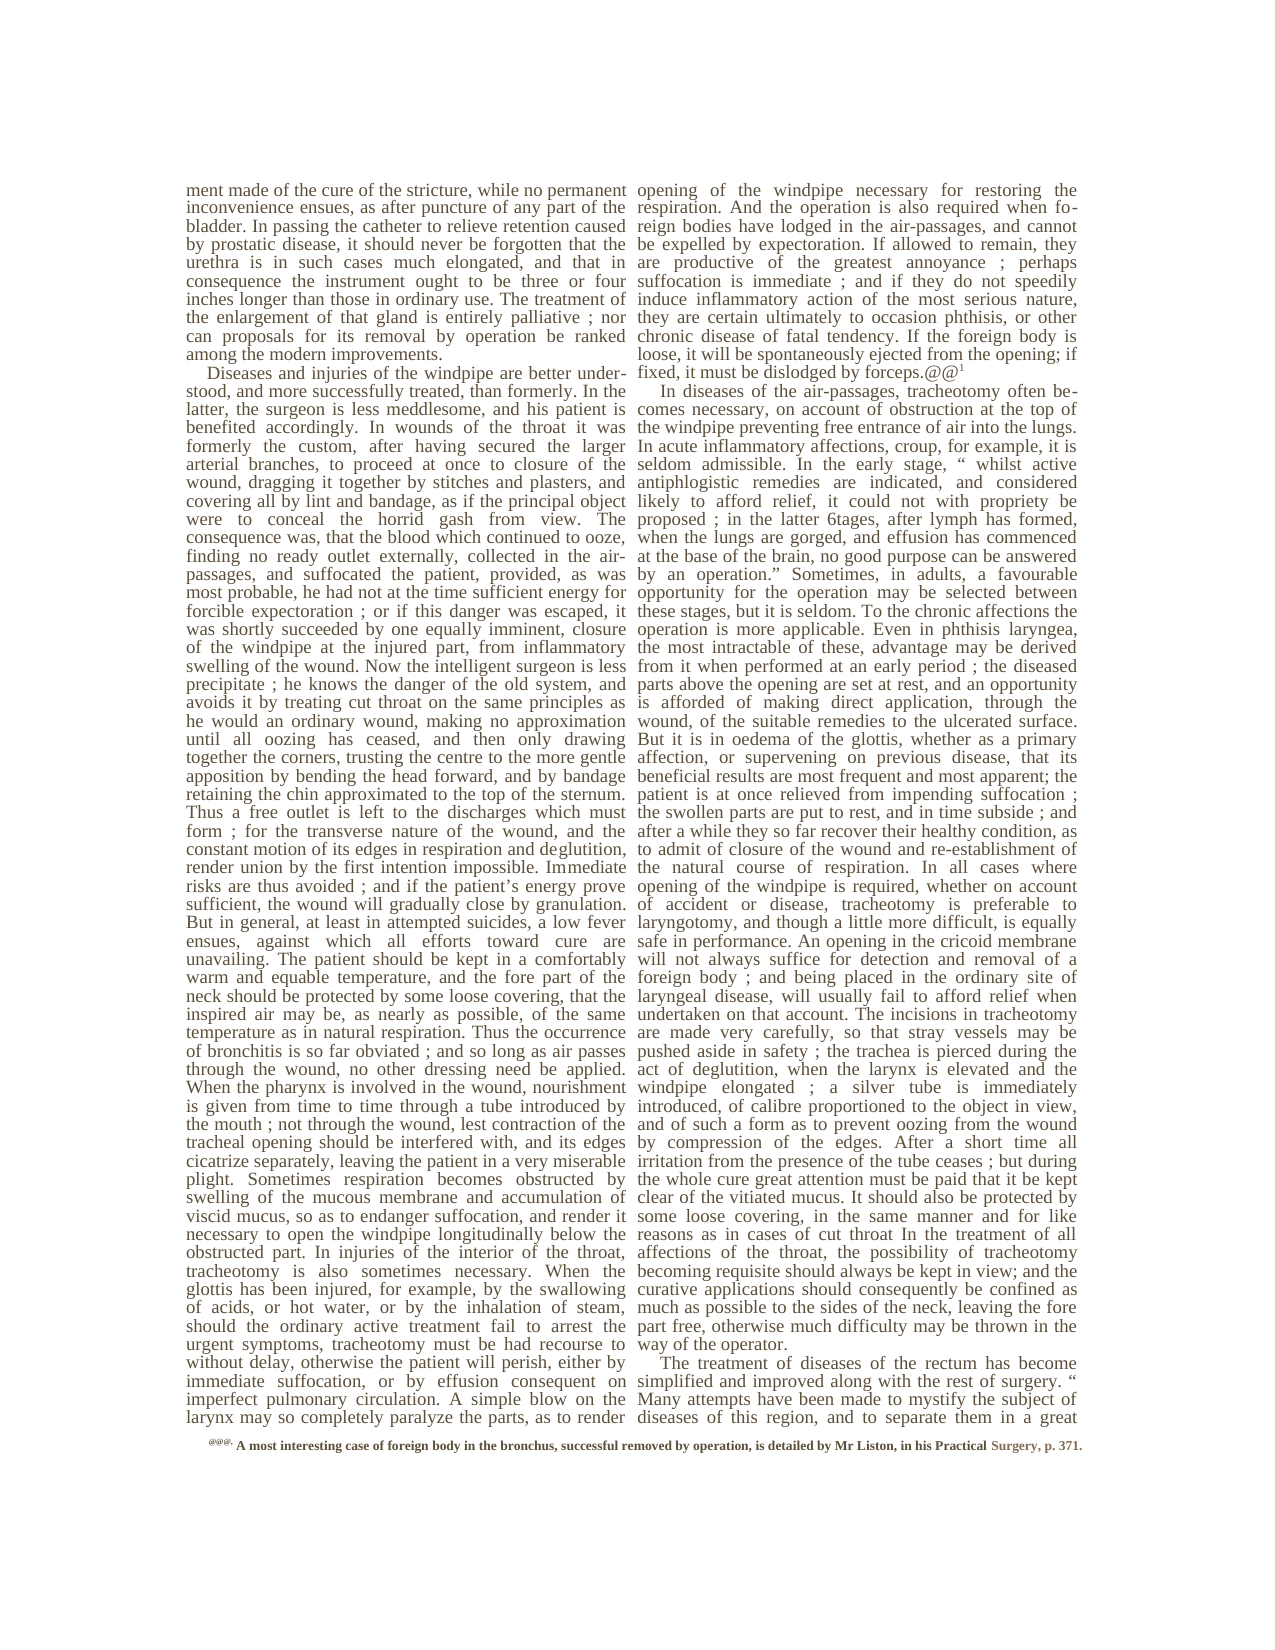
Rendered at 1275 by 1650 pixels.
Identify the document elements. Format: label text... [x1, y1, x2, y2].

text In diseases of the air-passages, tracheotomy often becomes necessary, on account of obstruction at the top of the windpipe preventing free entrance of air into the lungs. In acute inflammatory affections, croup, for example, it is seldom admissible. In the early stage, “ whilst active antiphlogistic remedies are indicated, and considered likely to afford relief, it could not with propriety be proposed ; in the latter 6tages, after lymph has formed, when the lungs are gorged, and effusion has commenced at the base of the brain, no good purpose can be answered by an operation.” Sometimes, in adults, a favourable opportunity for the operation may be selected between these stages, but it is seldom. To the chronic affections the operation is more applicable. Even in phthisis laryngea, the most intractable of these, advantage may be derived from it when performed at an early period ; the diseased parts above the opening are set at rest, and an opportunity is afforded of making direct application, through the wound, of the suitable remedies to the ulcerated surface. But it is in oedema of the glottis, whether as a primary affection, or supervening on previous disease, that its beneficial results are most frequent and most apparent; the patient is at once relieved from impending suffocation ; the swollen parts are put to rest, and in time subside ; and after a while they so far recover their healthy condition, as to admit of closure of the wound and re-establishment of the natural course of respiration. In all cases where opening of the windpipe is required, whether on account of accident or disease, tracheotomy is preferable to laryngotomy, and though a little more difficult, is equally safe in performance. An opening in the cricoid membrane will not always suffice for detection and removal of a foreign body ; and being placed in the ordinary site of laryngeal disease, will usually fail to afford relief when undertaken on that account. The incisions in tracheotomy are made very carefully, so that stray vessels may be pushed aside in safety ; the trachea is pierced during the act of deglutition, when the larynx is elevated and the windpipe elongated ; a silver tube is immediately introduced, of calibre proportioned to the object in view, and of such a form as to prevent oozing from the wound by compression of the edges. After a short time all irritation from the presence of the tube ceases ; but during the whole cure great attention must be paid that it be kept clear of the vitiated mucus. It should also be protected by some loose covering, in the same manner and for like reasons as in cases of cut throat In the treatment of all affections of the throat, the possibility of tracheotomy becoming requisite should always be kept in view; and the curative applications should consequently be confined as much as possible to the sides of the neck, leaving the fore part free, otherwise much difficulty may be thrown in the way of the operator. [637, 383, 1078, 1354]
text Diseases and injuries of the windpipe are better understood, and more successfully treated, than formerly. In the latter, the surgeon is less meddlesome, and his patient is benefited accordingly. In wounds of the throat it was formerly the custom, after having secured the larger arterial branches, to proceed at once to closure of the wound, dragging it together by stitches and plasters, and covering all by lint and bandage, as if the principal object were to conceal the horrid gash from view. The consequence was, that the blood which continued to ooze, finding no ready outlet externally, collected in the air-passages, and suffocated the patient, provided, as was most probable, he had not at the time sufficient energy for forcible expectoration ; or if this danger was escaped, it was shortly succeeded by one equally imminent, closure of the windpipe at the injured part, from inflammatory swelling of the wound. Now the intelligent surgeon is less precipitate ; he knows the danger of the old system, and avoids it by treating cut throat on the same principles as he would an ordinary wound, making no approximation until all oozing has ceased, and then only drawing together the corners, trusting the centre to the more gentle apposition by bending the head forward, and by bandage retaining the chin approximated to the top of the sternum. Thus a free outlet is left to the discharges which must form ; for the transverse nature of the wound, and the constant motion of its edges in respiration and deglutition, render union by the first intention impossible. Immediate risks are thus avoided ; and if the patient’s energy prove sufficient, the wound will gradually close by granulation. But in general, at least in attempted suicides, a low fever ensues, against which all efforts toward cure are unavailing. The patient should be kept in a comfortably warm and equable temperature, and the fore part of the neck should be protected by some loose covering, that the inspired air may be, as nearly as possible, of the same temperature as in natural respiration. Thus the occurrence of bronchitis is so far obviated ; and so long as air passes through the wound, no other dressing need be applied. When the pharynx is involved in the wound, nourishment is given from time to time through a tube introduced by the mouth ; not through the wound, lest contraction of the tracheal opening should be interfered with, and its edges cicatrize separately, leaving the patient in a very miserable plight. Sometimes respiration becomes obstructed by swelling of the mucous membrane and accumulation of viscid mucus, so as to endanger suffocation, and render it necessary to open the windpipe longitudinally below the obstructed part. In injuries of the interior of the throat, tracheotomy is also sometimes necessary. When the glottis has been injured, for example, by the swallowing of acids, or hot water, or by the inhalation of steam, should the ordinary active treatment fail to arrest the urgent symptoms, tracheotomy must be had recourse to without delay, otherwise the patient will perish, either by immediate suffocation, or by effusion consequent on imperfect pulmonary circulation. A simple blow on the larynx may so completely paralyze the parts, as to render opening of the windpipe necessary for restoring the respiration. And the operation is also required when foreign bodies have lodged in the air-passages, and cannot be expelled by expectoration. If allowed to remain, they are productive of the greatest annoyance ; perhaps suffocation is immediate ; and if they do not speedily induce inflammatory action of the most serious nature, they are certain ultimately to occasion phthisis, or other chronic disease of fatal tendency. If the foreign body is loose, it will be spontaneously ejected from the opening; if fixed, it must be dislodged by forceps.@@1 [186, 365, 627, 1428]
text ment made of the cure of the stricture, while no permanent inconvenience ensues, as after puncture of any part of the bladder. In passing the catheter to relieve retention caused by prostatic disease, it should never be forgotten that the urethra is in such cases much elongated, and that in consequence the instrument ought to be three or four inches longer than those in ordinary use. The treatment of the enlargement of that gland is entirely palliative ; nor can proposals for its removal by operation be ranked among the modern improvements. [186, 181, 627, 365]
